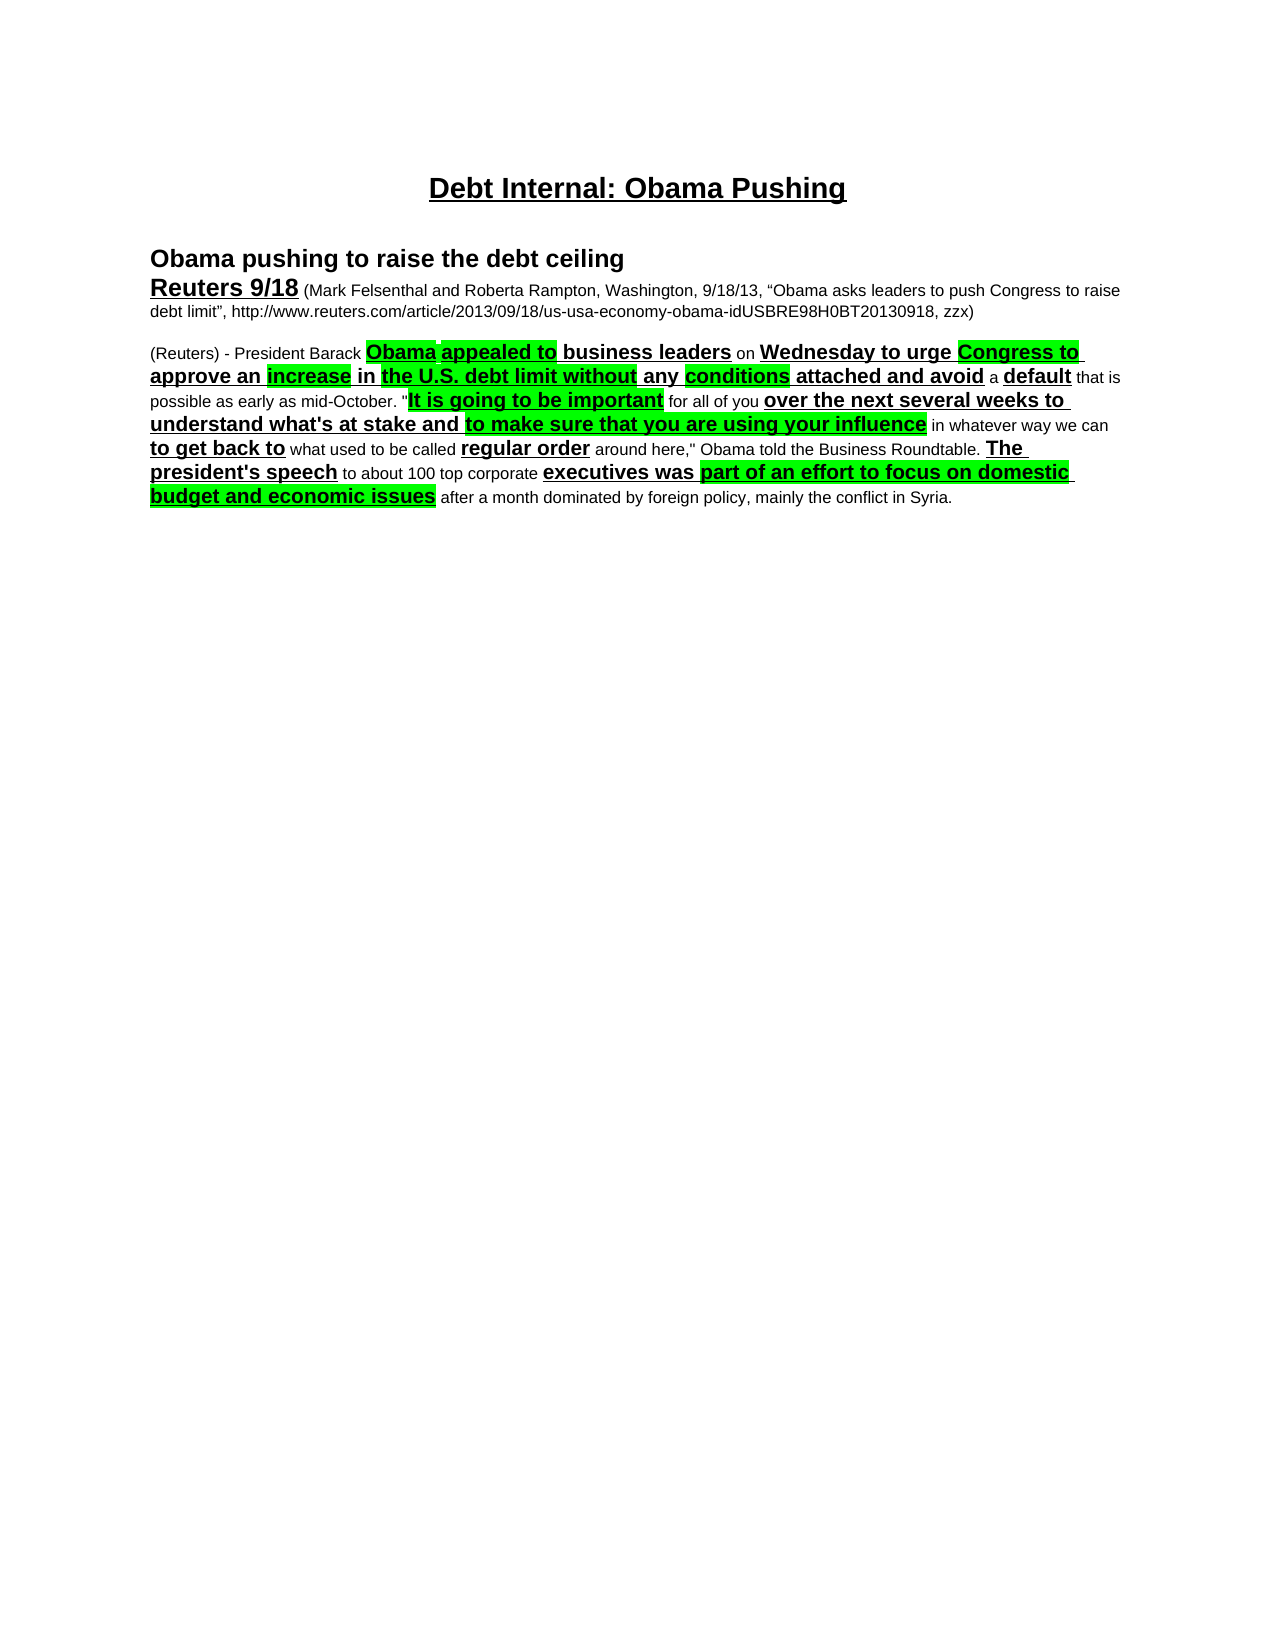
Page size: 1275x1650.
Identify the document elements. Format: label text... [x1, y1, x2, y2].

text Reuters 9/18 (Mark Felsenthal and Roberta Rampton, Washington, 9/18/13, “Obama asks leaders to push Congress to raise debt limit”, http://www.reuters.com/article/2013/09/18/us-usa-economy-obama-idUSBRE98H0BT20130918, zzx) [150, 273, 1125, 321]
text (Reuters) - President Barack Obama appealed to business leaders on Wednesday to urge Congress to approve an increase in the U.S. debt limit without any conditions attached and avoid a default that is possible as early as mid-October. "It is going to be important for all of you over the next several weeks to understand what's at stake and to make sure that you are using your influence in whatever way we can to get back to what used to be called regular order around here," Obama told the Business Roundtable. The president's speech to about 100 top corporate executives was part of an effort to focus on domestic budget and economic issues after a month dominated by foreign policy, mainly the conflict in Syria. [150, 340, 1125, 508]
subtitle Obama pushing to raise the debt ceiling [150, 244, 1125, 273]
subtitle Debt Internal: Obama Pushing [150, 171, 1125, 204]
